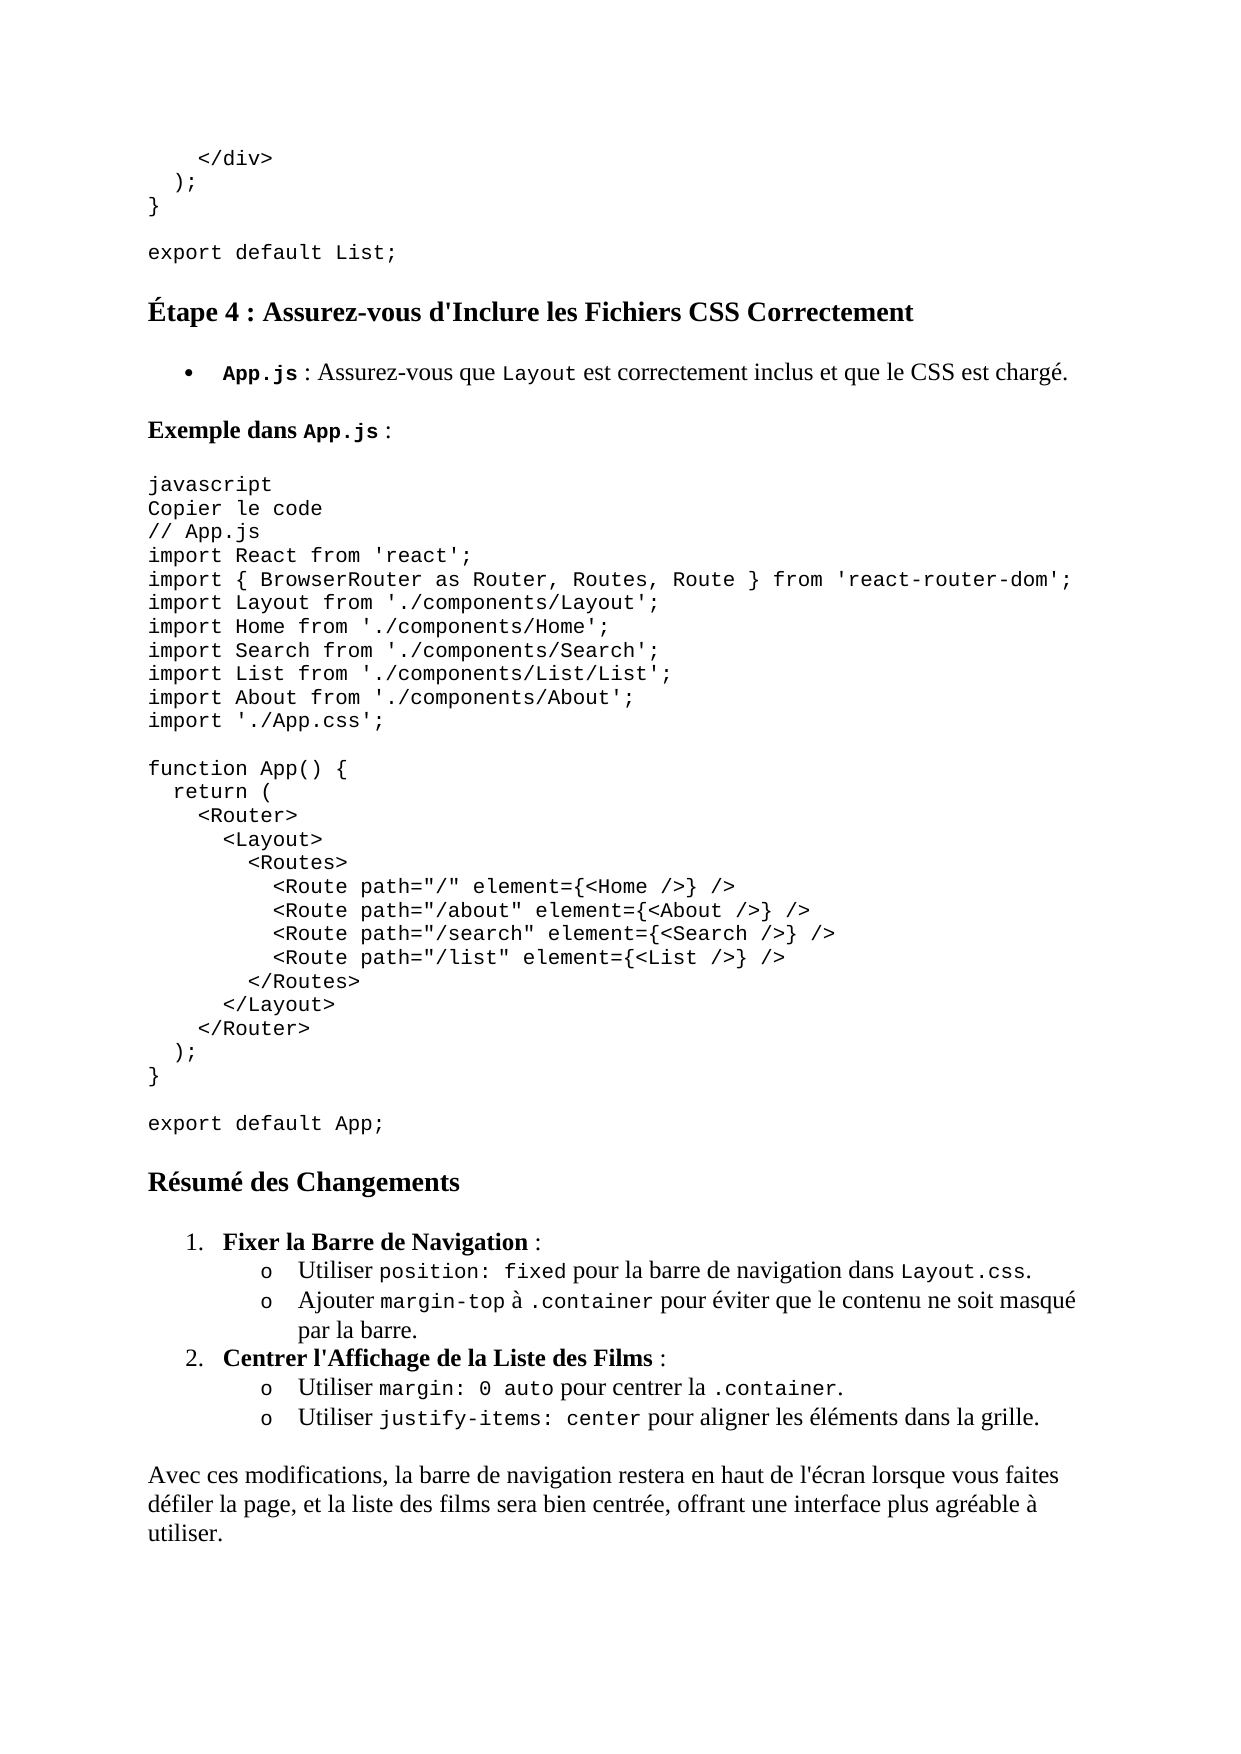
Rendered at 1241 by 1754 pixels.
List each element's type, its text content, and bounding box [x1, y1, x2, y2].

text ); [148, 1042, 1093, 1065]
text } [148, 195, 1093, 218]
text import About from './components/About'; [148, 687, 1093, 711]
text <Route path="/" element={<Home />} /> [148, 876, 1093, 900]
text return ( [148, 781, 1093, 805]
text ); [148, 171, 1093, 195]
text Exemple dans App.js : [148, 415, 1093, 445]
text </div> [148, 148, 1093, 171]
text <Route path="/list" element={<List />} /> [148, 947, 1093, 971]
text import { BrowserRouter as Router, Routes, Route } from 'react-router-dom'; [148, 569, 1093, 592]
text <Router> [148, 805, 1093, 829]
text import List from './components/List/List'; [148, 663, 1093, 687]
text } [148, 1065, 1093, 1089]
text </Routes> [148, 971, 1093, 994]
text </Router> [148, 1018, 1093, 1042]
text export default App; [148, 1112, 1093, 1136]
list Utiliser margin: 0 auto pour centrer la .container. [260, 1372, 1093, 1402]
text import Layout from './components/Layout'; [148, 592, 1093, 616]
list Fixer la Barre de Navigation : [185, 1227, 1093, 1256]
list Utiliser position: fixed pour la barre de navigation dans Layout.css. [260, 1256, 1093, 1285]
text import Search from './components/Search'; [148, 639, 1093, 663]
text <Routes> [148, 852, 1093, 876]
text Avec ces modifications, la barre de navigation restera en haut de l'écran lorsque vous faites défiler la page, et la liste des films sera bien centrée, offrant une interface plus agréable à utiliser. [148, 1461, 1093, 1547]
list Utiliser justify-items: center pour aligner les éléments dans la grille. [260, 1402, 1093, 1431]
text import React from 'react'; [148, 545, 1093, 569]
text <Route path="/about" element={<About />} /> [148, 900, 1093, 923]
text javascript [148, 474, 1093, 498]
text </Layout> [148, 994, 1093, 1018]
list Ajouter margin-top à .container pour éviter que le contenu ne soit masqué par la barre. [260, 1285, 1093, 1343]
text export default List; [148, 242, 1093, 266]
text <Layout> [148, 829, 1093, 852]
text Copier le code [148, 498, 1093, 521]
text Étape 4 : Assurez-vous d'Inclure les Fichiers CSS Correctement [148, 295, 1093, 327]
list App.js : Assurez-vous que Layout est correctement inclus et que le CSS est chargé. [185, 357, 1093, 386]
text Résumé des Changements [148, 1165, 1093, 1198]
text // App.js [148, 521, 1093, 545]
list Centrer l'Affichage de la Liste des Films : [185, 1343, 1093, 1372]
text <Route path="/search" element={<Search />} /> [148, 923, 1093, 947]
text import Home from './components/Home'; [148, 616, 1093, 639]
text import './App.css'; [148, 711, 1093, 734]
text function App() { [148, 758, 1093, 781]
